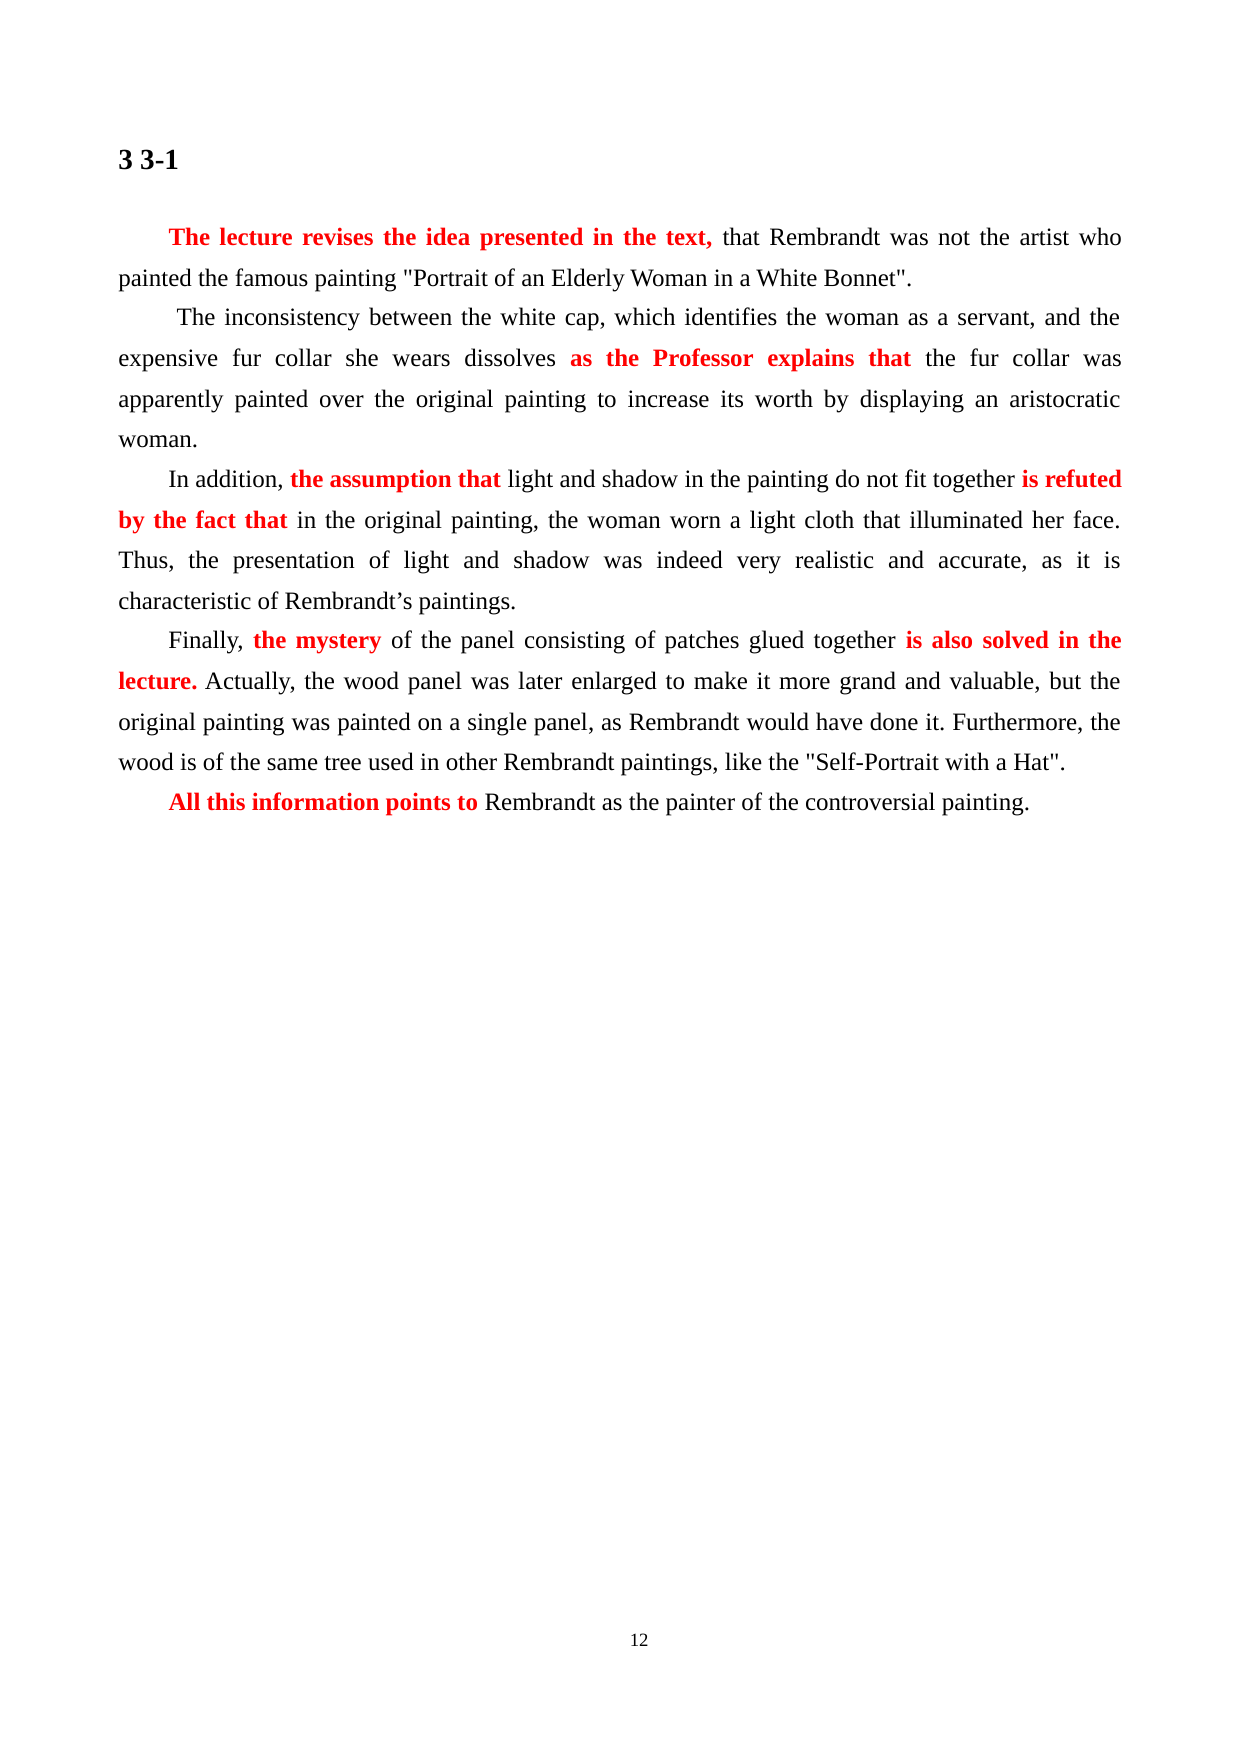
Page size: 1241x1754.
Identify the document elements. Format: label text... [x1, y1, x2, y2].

text The lecture revises the idea presented in the text, that Rembrandt was not the artist who painted the famous painting "Portrait of an Elderly Woman in a White Bonnet". [118, 220, 1122, 293]
text Finally, the mystery of the panel consisting of patches glued together is also solved in the lecture. Actually, the wood panel was later enlarged to make it more grand and valuable, but the original painting was painted on a single panel, as Rembrandt would have done it. Furthermore, the wood is of the same tree used in other Rembrandt paintings, like the "Self-Portrait with a Hat". [118, 624, 1122, 778]
text All this information points to Rembrandt as the painter of the controversial painting. [118, 785, 1122, 818]
text The inconsistency between the white cap, which identifies the woman as a servant, and the expensive fur collar she wears dissolves as the Professor explains that the fur collar was apparently painted over the original painting to increase its worth by displaying an aristocratic woman. [118, 301, 1122, 455]
text In addition, the assumption that light and shadow in the painting do not fit together is refuted by the fact that in the original painting, the woman worn a light cloth that illuminated her face. Thus, the presentation of light and shadow was indeed very realistic and accurate, as it is characteristic of Rembrandt’s paintings. [118, 462, 1122, 617]
subtitle 3-1 [118, 126, 1122, 191]
